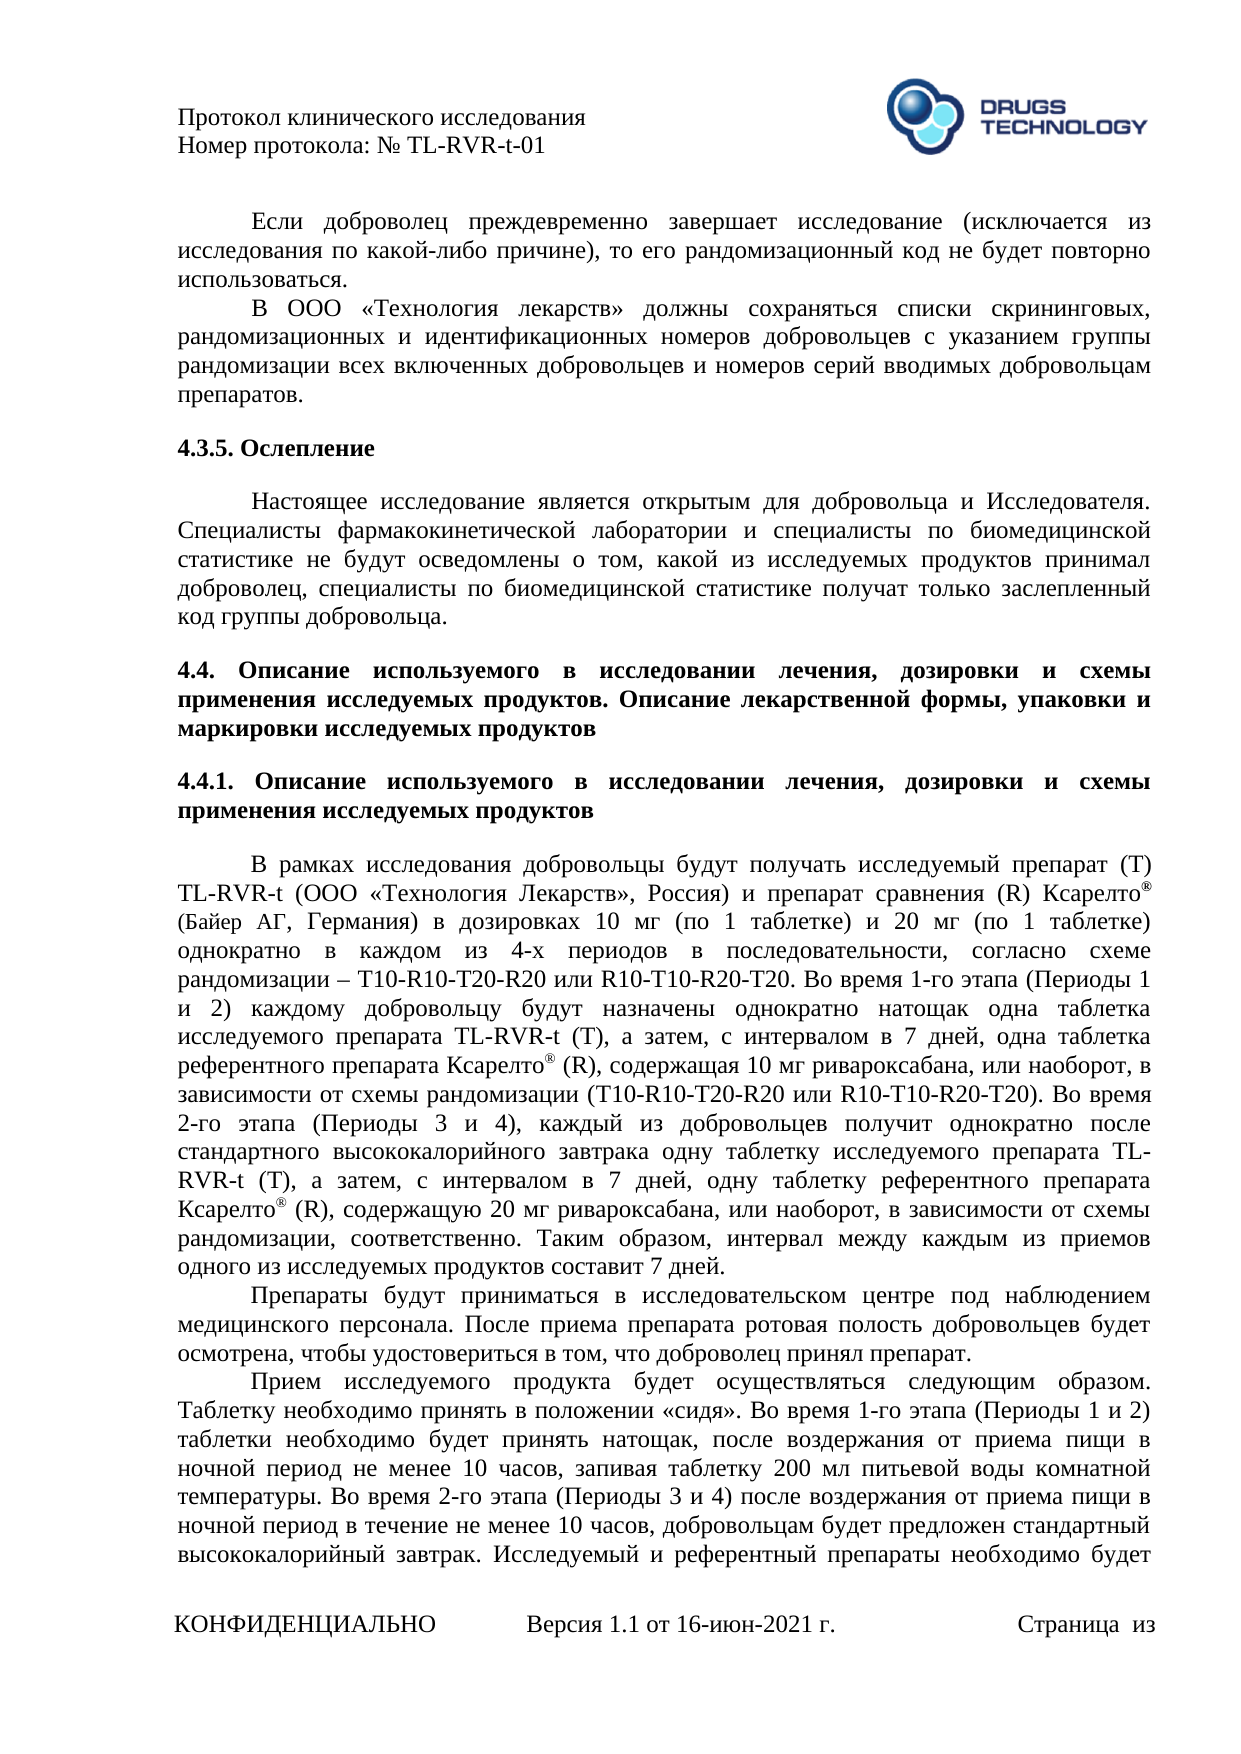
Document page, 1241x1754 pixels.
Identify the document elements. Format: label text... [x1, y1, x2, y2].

subtitle 4.3.5. Ослепление [177, 433, 1152, 461]
text В рамках исследования добровольцы будут получать исследуемый препарат (Т) TL-RVR-t (ООО «Технология Лекарств», Россия) и препарат сравнения (R) Ксарелто® (Байер АГ, Германия) в дозировках 10 мг (по 1 таблетке) и 20 мг (по 1 таблетке) однократно в каждом из 4-х периодов в последовательности, согласно схеме рандомизации – T10-R10-T20-R20 или R10-T10-R20-T20. Во время 1-го этапа (Периоды 1 и 2) каждому добровольцу будут назначены однократно натощак одна таблетка исследуемого препарата TL-RVR-t (Т), а затем, с интервалом в 7 дней, одна таблетка референтного препарата Ксарелто® (R), содержащая 10 мг ривароксабана, или наоборот, в зависимости от схемы рандомизации (T10-R10-T20-R20 или R10-T10-R20-T20). Во время 2-го этапа (Периоды 3 и 4), каждый из добровольцев получит однократно после стандартного высококалорийного завтрака одну таблетку исследуемого препарата TL-RVR-t (Т), а затем, с интервалом в 7 дней, одну таблетку референтного препарата Ксарелто® (R), содержащую 20 мг ривароксабана, или наоборот, в зависимости от схемы рандомизации, соответственно. Таким образом, интервал между каждым из приемов одного из исследуемых продуктов составит 7 дней. [177, 849, 1152, 1280]
subtitle 4.4. Описание используемого в исследовании лечения, дозировки и схемы применения исследуемых продуктов. Описание лекарственной формы, упаковки и маркировки исследуемых продуктов [177, 655, 1152, 741]
text В ООО «Технология лекарств» должны сохраняться списки скрининговых, рандомизационных и идентификационных номеров добровольцев с указанием группы рандомизации всех включенных добровольцев и номеров серий вводимых добровольцам препаратов. [177, 293, 1152, 408]
subtitle 4.4.1. Описание используемого в исследовании лечения, дозировки и схемы применения исследуемых продуктов [177, 766, 1152, 824]
picture [878, 73, 1152, 159]
text Если доброволец преждевременно завершает исследование (исключается из исследования по какой-либо причине), то его рандомизационный код не будет повторно использоваться. [177, 206, 1152, 293]
text Препараты будут приниматься в исследовательском центре под наблюдением медицинского персонала. После приема препарата ротовая полость добровольцев будет осмотрена, чтобы удостовериться в том, что доброволец принял препарат. [177, 1280, 1152, 1366]
text Настоящее исследование является открытым для добровольца и Исследователя. Специалисты фармакокинетической лаборатории и специалисты по биомедицинской статистике не будут осведомлены о том, какой из исследуемых продуктов принимал доброволец, специалисты по биомедицинской статистике получат только заслепленный код группы добровольца. [177, 486, 1152, 630]
